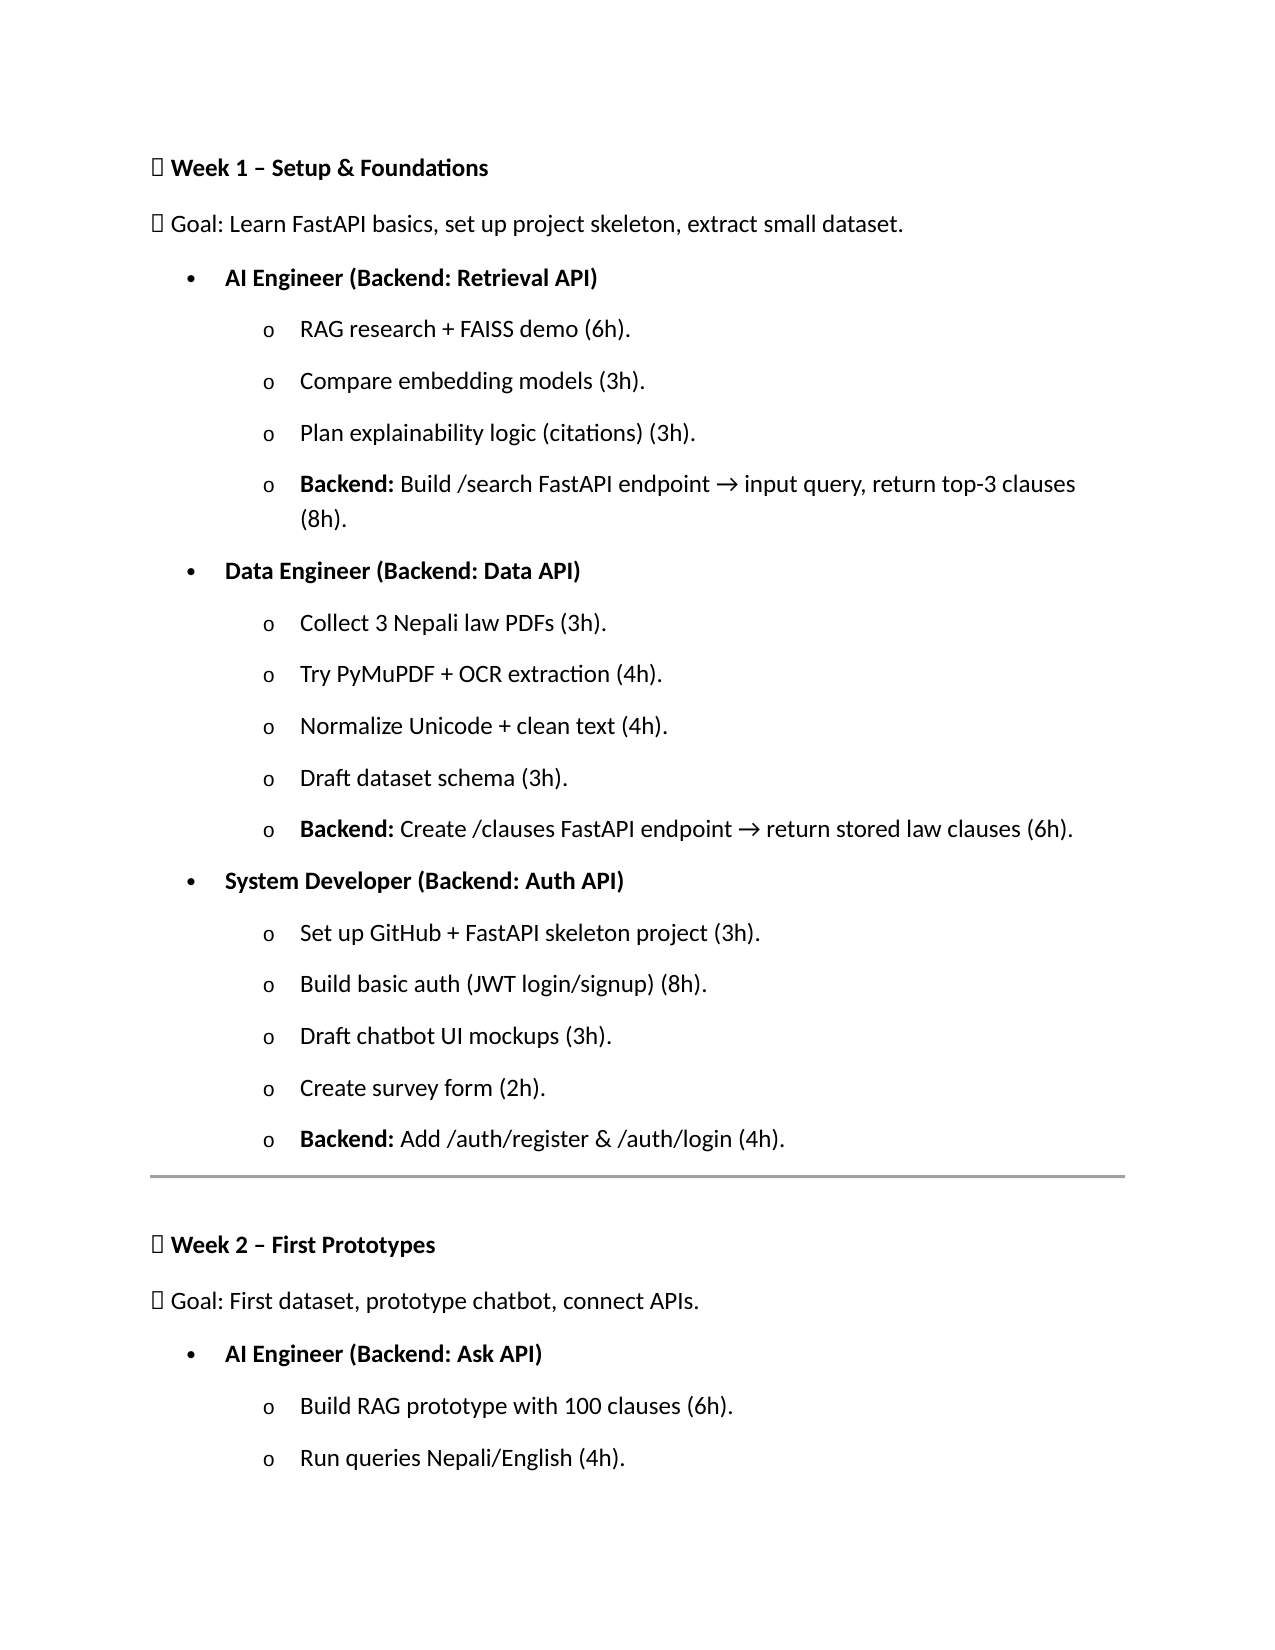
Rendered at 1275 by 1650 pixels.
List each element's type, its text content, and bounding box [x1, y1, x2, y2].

list Set up GitHub + FastAPI skeleton project (3h). [262, 917, 1125, 947]
list AI Engineer (Backend: Ask API) [187, 1338, 1125, 1369]
list Data Engineer (Backend: Data API) [187, 555, 1125, 586]
list System Developer (Backend: Auth API) [187, 865, 1125, 896]
list Try PyMuPDF + OCR extraction (4h). [262, 658, 1125, 689]
list Compare embedding models (3h). [262, 365, 1125, 396]
list Create survey form (2h). [262, 1072, 1125, 1102]
list Build basic auth (JWT login/signup) (8h). [262, 968, 1125, 999]
list Backend: Build /search FastAPI endpoint → input query, return top-3 clauses (8h). [262, 468, 1125, 534]
list Backend: Add /auth/register & /auth/login (4h). [262, 1123, 1125, 1154]
text 🔹 Week 1 – Setup & Foundations [150, 150, 1125, 184]
list Draft dataset schema (3h). [262, 762, 1125, 792]
text 🎯 Goal: First dataset, prototype chatbot, connect APIs. [150, 1282, 1125, 1317]
list Run queries Nepali/English (4h). [262, 1442, 1125, 1472]
list Backend: Create /clauses FastAPI endpoint → return stored law clauses (6h). [262, 813, 1125, 844]
text 🎯 Goal: Learn FastAPI basics, set up project skeleton, extract small dataset. [150, 206, 1125, 240]
list RAG research + FAISS demo (6h). [262, 313, 1125, 344]
list Collect 3 Nepali law PDFs (3h). [262, 607, 1125, 637]
list Normalize Unicode + clean text (4h). [262, 710, 1125, 741]
list AI Engineer (Backend: Retrieval API) [187, 262, 1125, 292]
list Plan explainability logic (citations) (3h). [262, 417, 1125, 447]
list Build RAG prototype with 100 clauses (6h). [262, 1390, 1125, 1421]
list Draft chatbot UI mockups (3h). [262, 1020, 1125, 1051]
text 🔹 Week 2 – First Prototypes [150, 1227, 1125, 1261]
